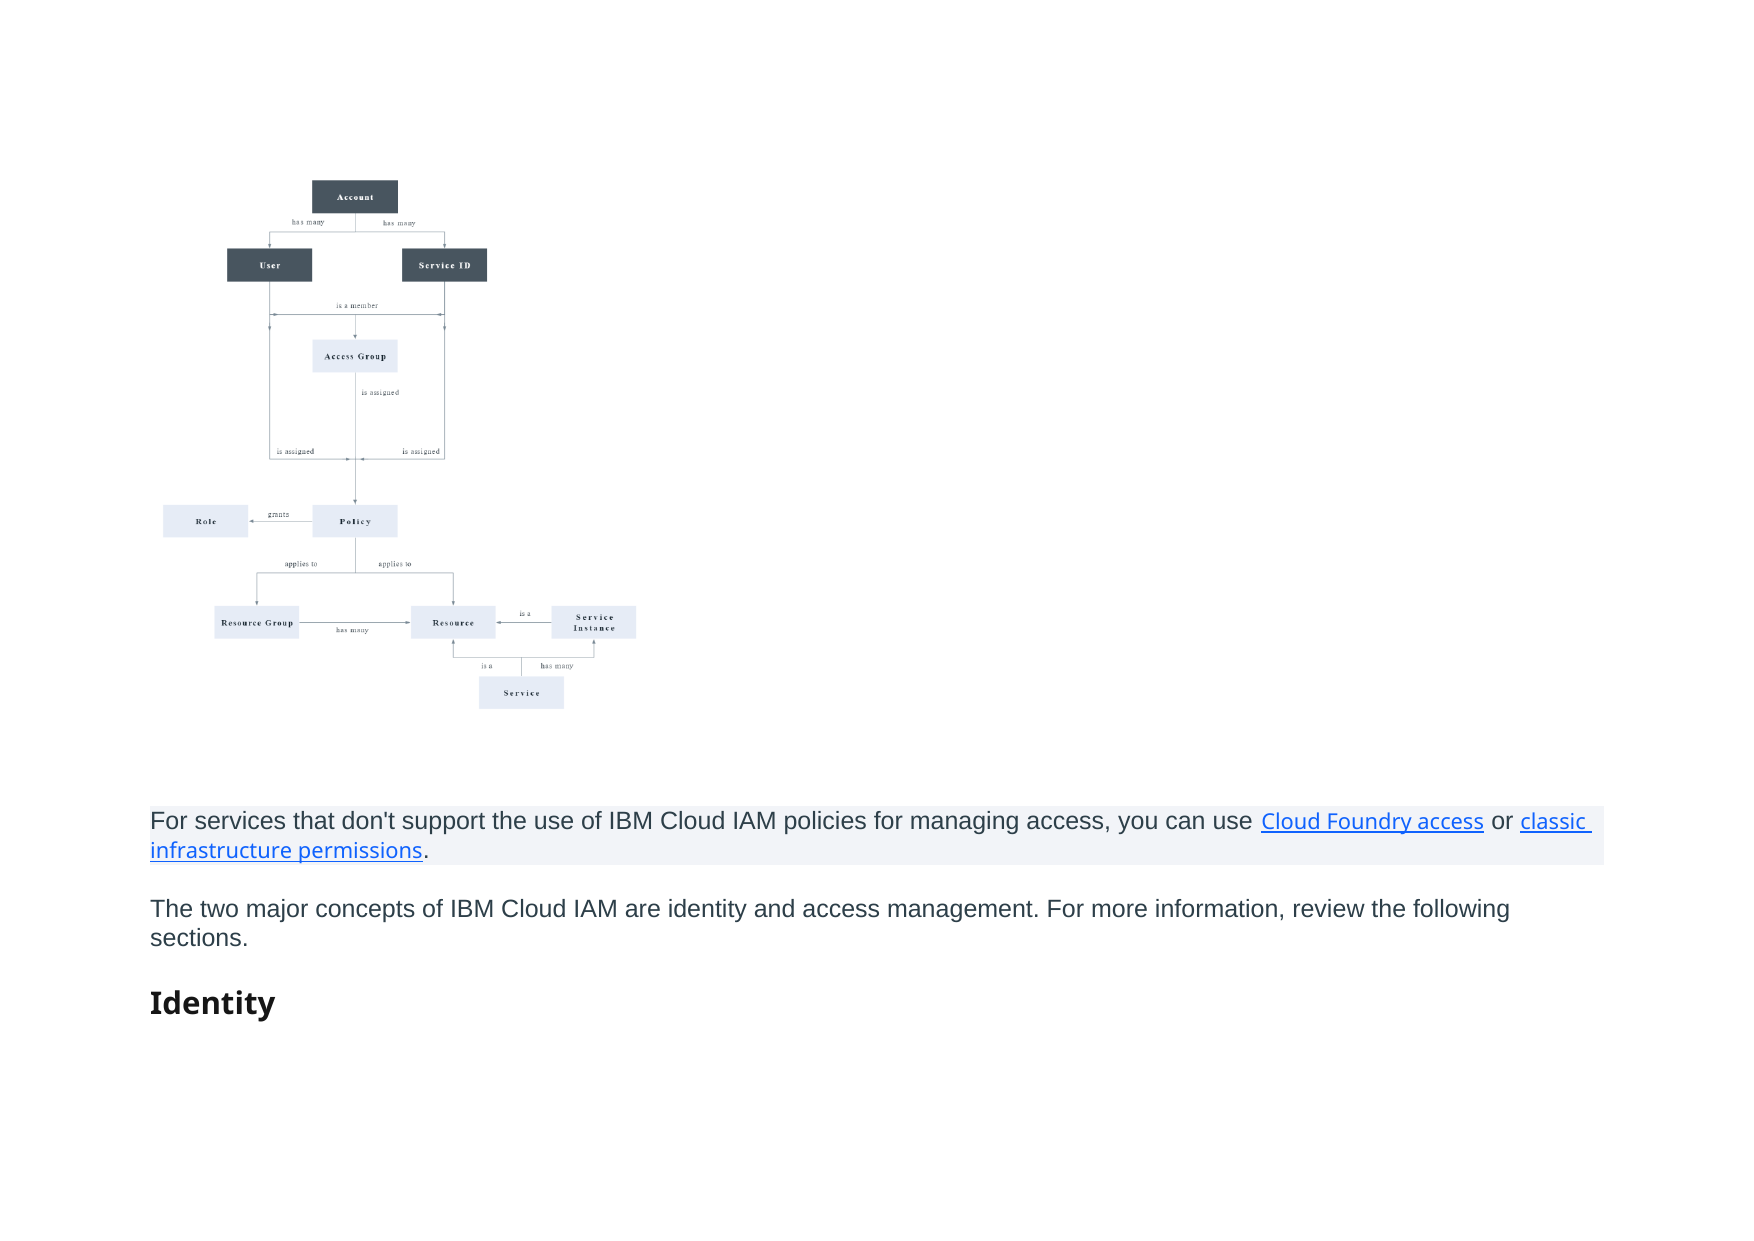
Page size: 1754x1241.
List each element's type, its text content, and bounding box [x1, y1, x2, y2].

picture [150, 150, 830, 777]
text For services that don't support the use of IBM Cloud IAM policies for managing access, you can use Cloud Foundry access or classic infrastructure permissions. [150, 806, 1604, 865]
text Identity [150, 981, 1604, 1024]
text The two major concepts of IBM Cloud IAM are identity and access management. For more information, review the following sections. [150, 894, 1604, 952]
